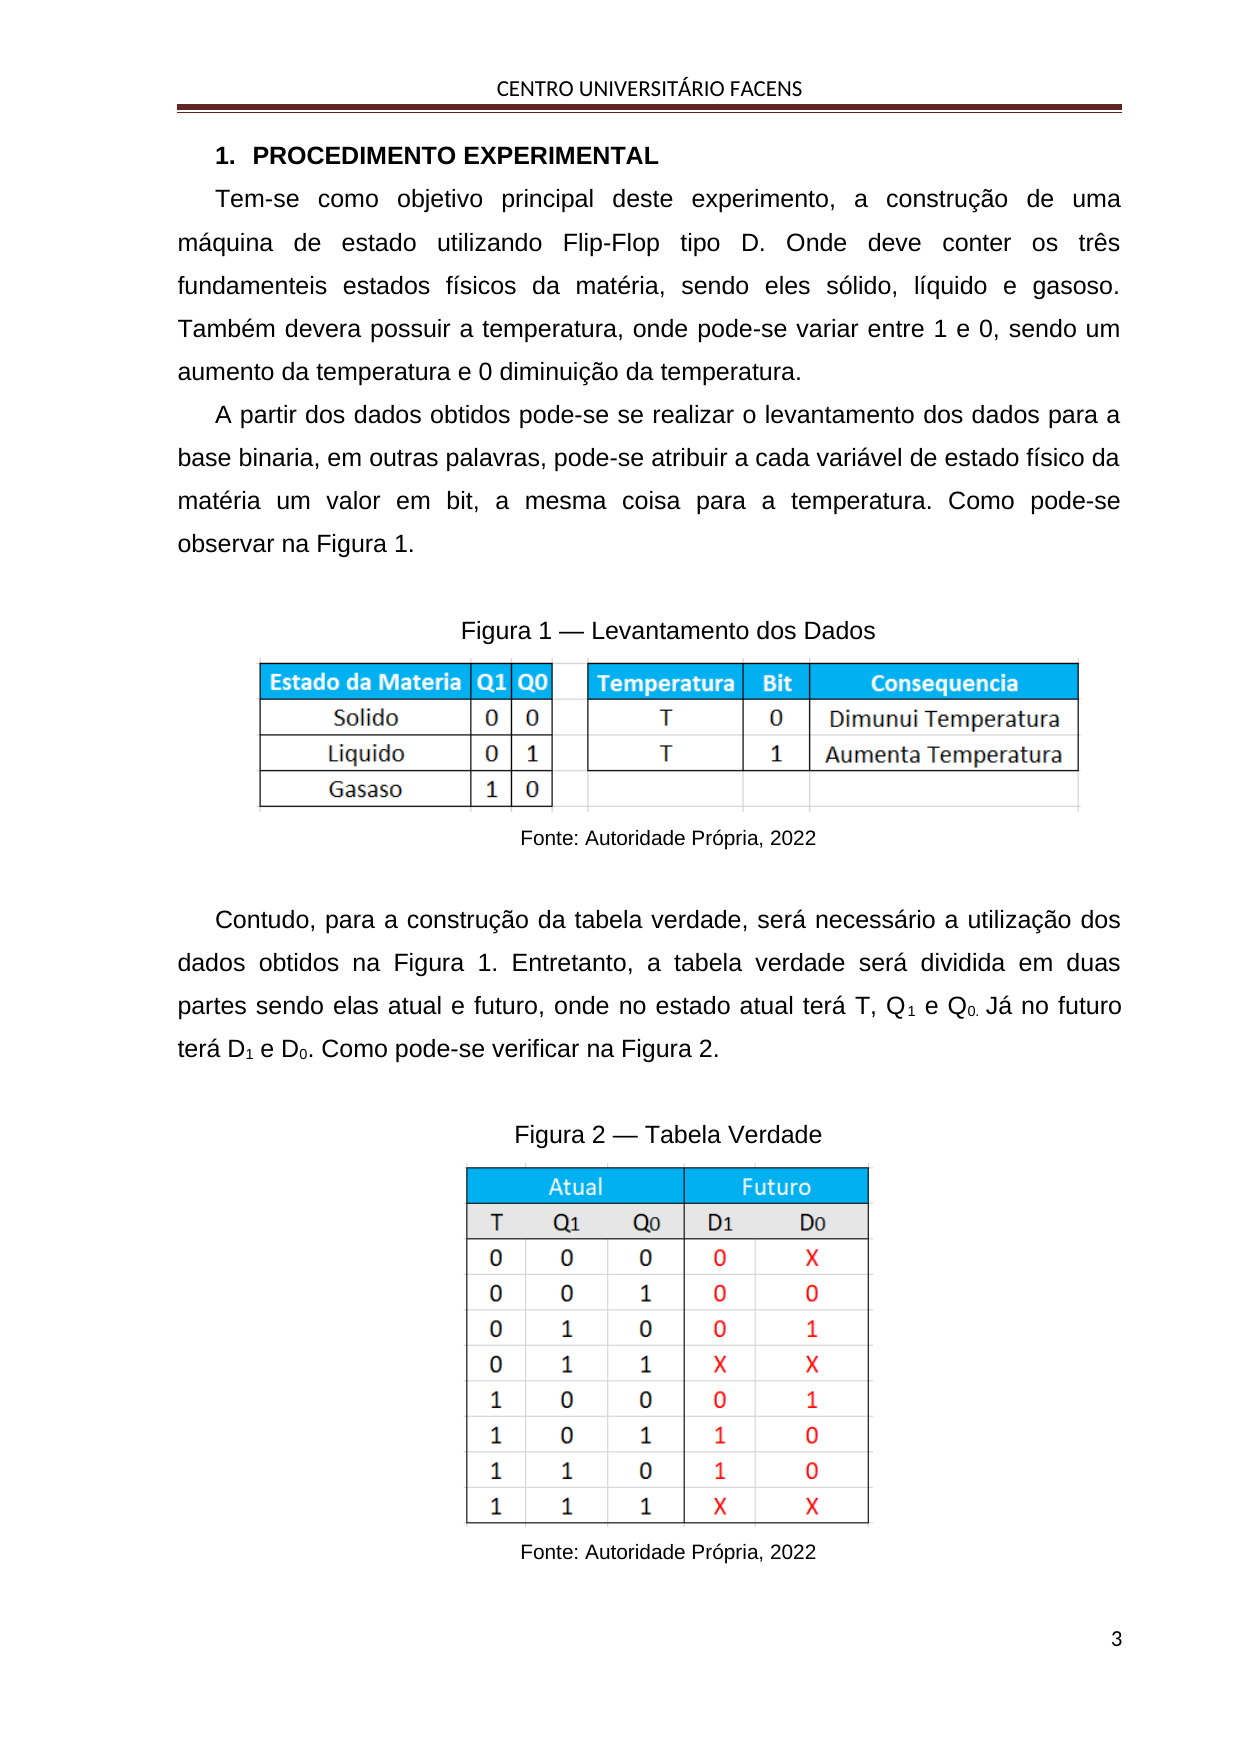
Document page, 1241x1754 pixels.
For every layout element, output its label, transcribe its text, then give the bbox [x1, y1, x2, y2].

text Fonte: Autoridade Própria, 2022 [177, 1540, 1122, 1564]
text Figura 2 — Tabela Verdade [177, 1121, 1122, 1149]
picture [256, 658, 1081, 812]
list PROCEDIMENTO EXPERIMENTAL [215, 141, 1122, 170]
text Figura 1 — Levantamento dos Dados [177, 616, 1122, 644]
text Tem-se como objetivo principal deste experimento, a construção de uma máquina de estado utilizando Flip-Flop tipo D. Onde deve conter os três fundamenteis estados físicos da matéria, sendo eles sólido, líquido e gasoso. Também devera possuir a temperatura, onde pode-se variar entre 1 e 0, sendo um aumento da temperatura e 0 diminuição da temperatura. [177, 184, 1122, 386]
text Fonte: Autoridade Própria, 2022 [177, 826, 1122, 850]
text A partir dos dados obtidos pode-se se realizar o levantamento dos dados para a base binaria, em outras palavras, pode-se atribuir a cada variável de estado físico da matéria um valor em bit, a mesma coisa para a temperatura. Como pode-se observar na Figura 1. [177, 400, 1122, 558]
picture [463, 1163, 874, 1527]
text Contudo, para a construção da tabela verdade, será necessário a utilização dos dados obtidos na Figura 1. Entretanto, a tabela verdade será dividida em duas partes sendo elas atual e futuro, onde no estado atual terá T, Q1 e Q0. Já no futuro terá D1 e D0. Como pode-se verificar na Figura 2. [177, 905, 1122, 1063]
